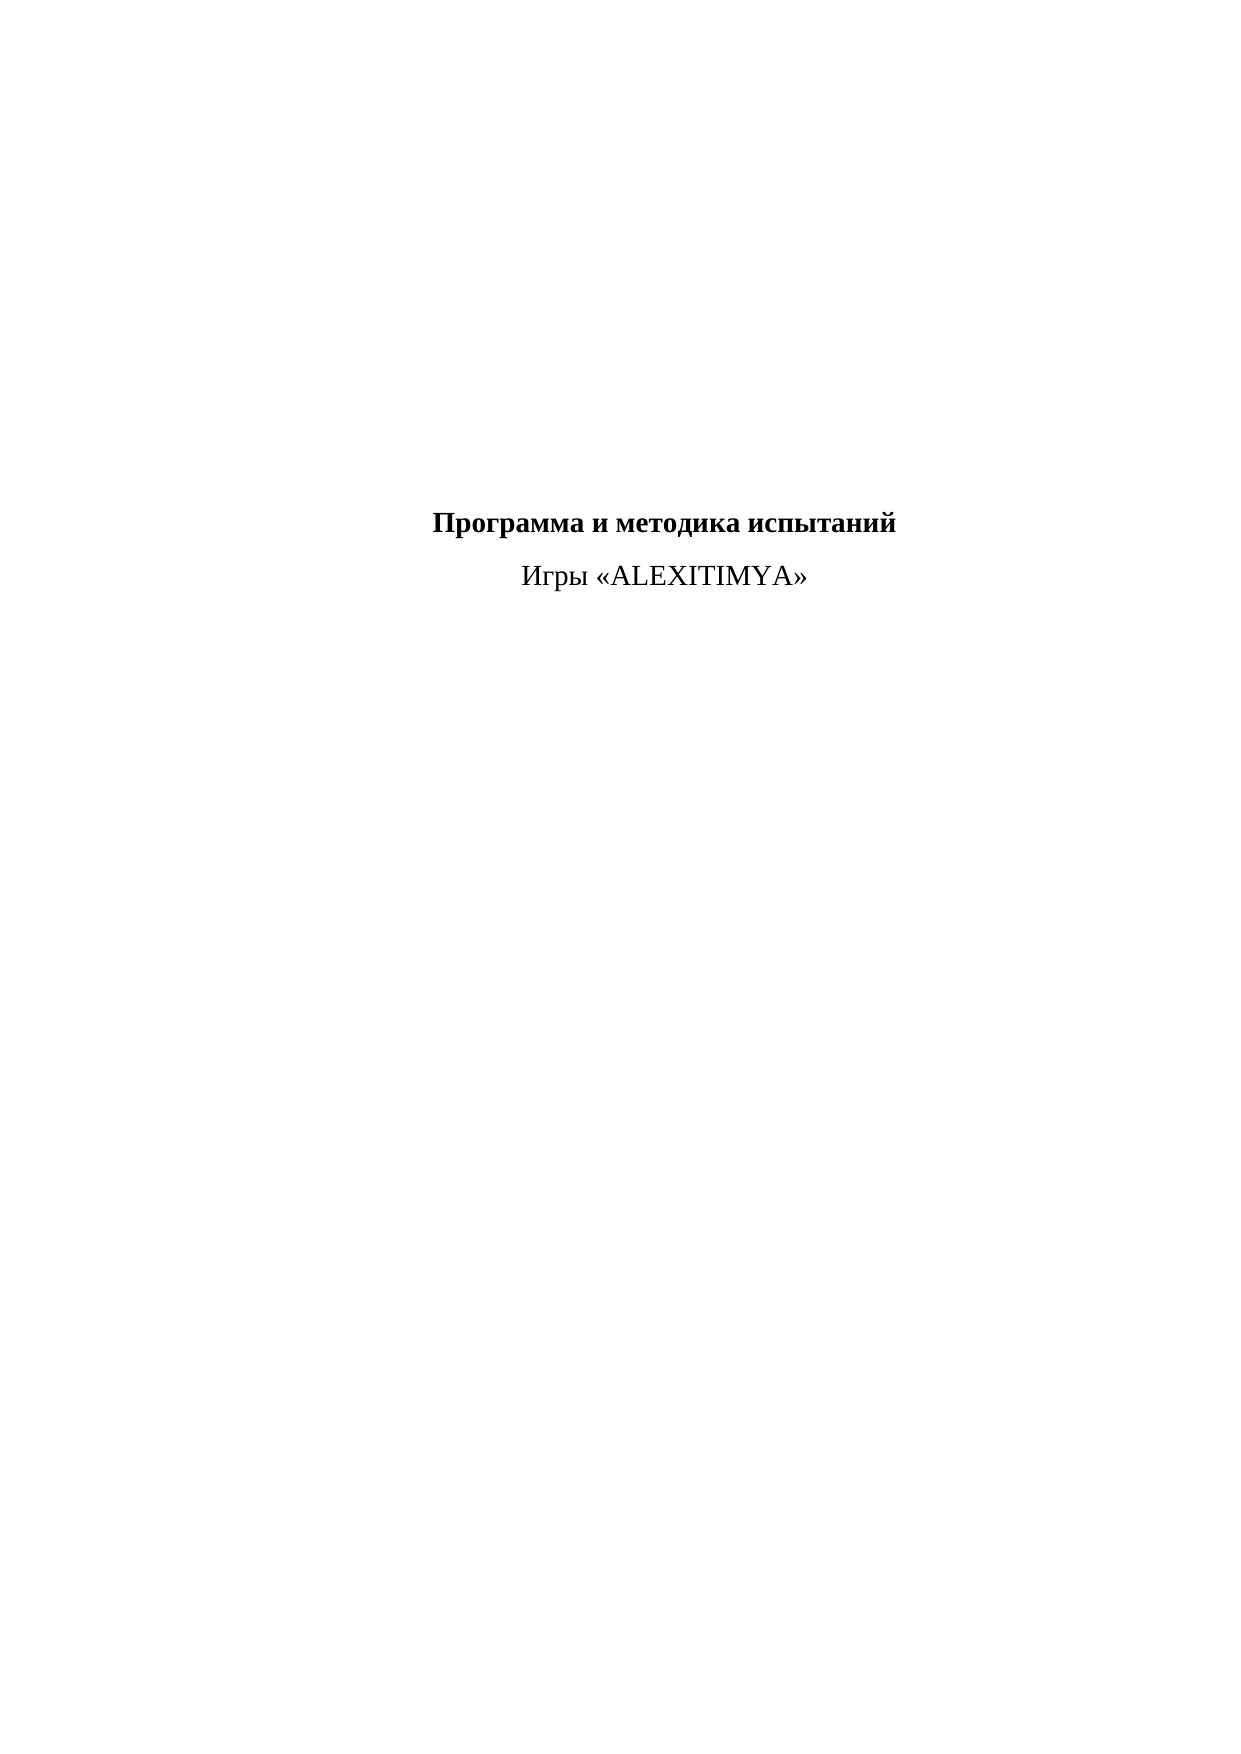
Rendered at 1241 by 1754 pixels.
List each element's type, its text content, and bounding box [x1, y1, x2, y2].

text Программа и методика испытаний [177, 505, 1152, 538]
text Игры «ALEXITIMYA» [177, 558, 1152, 591]
